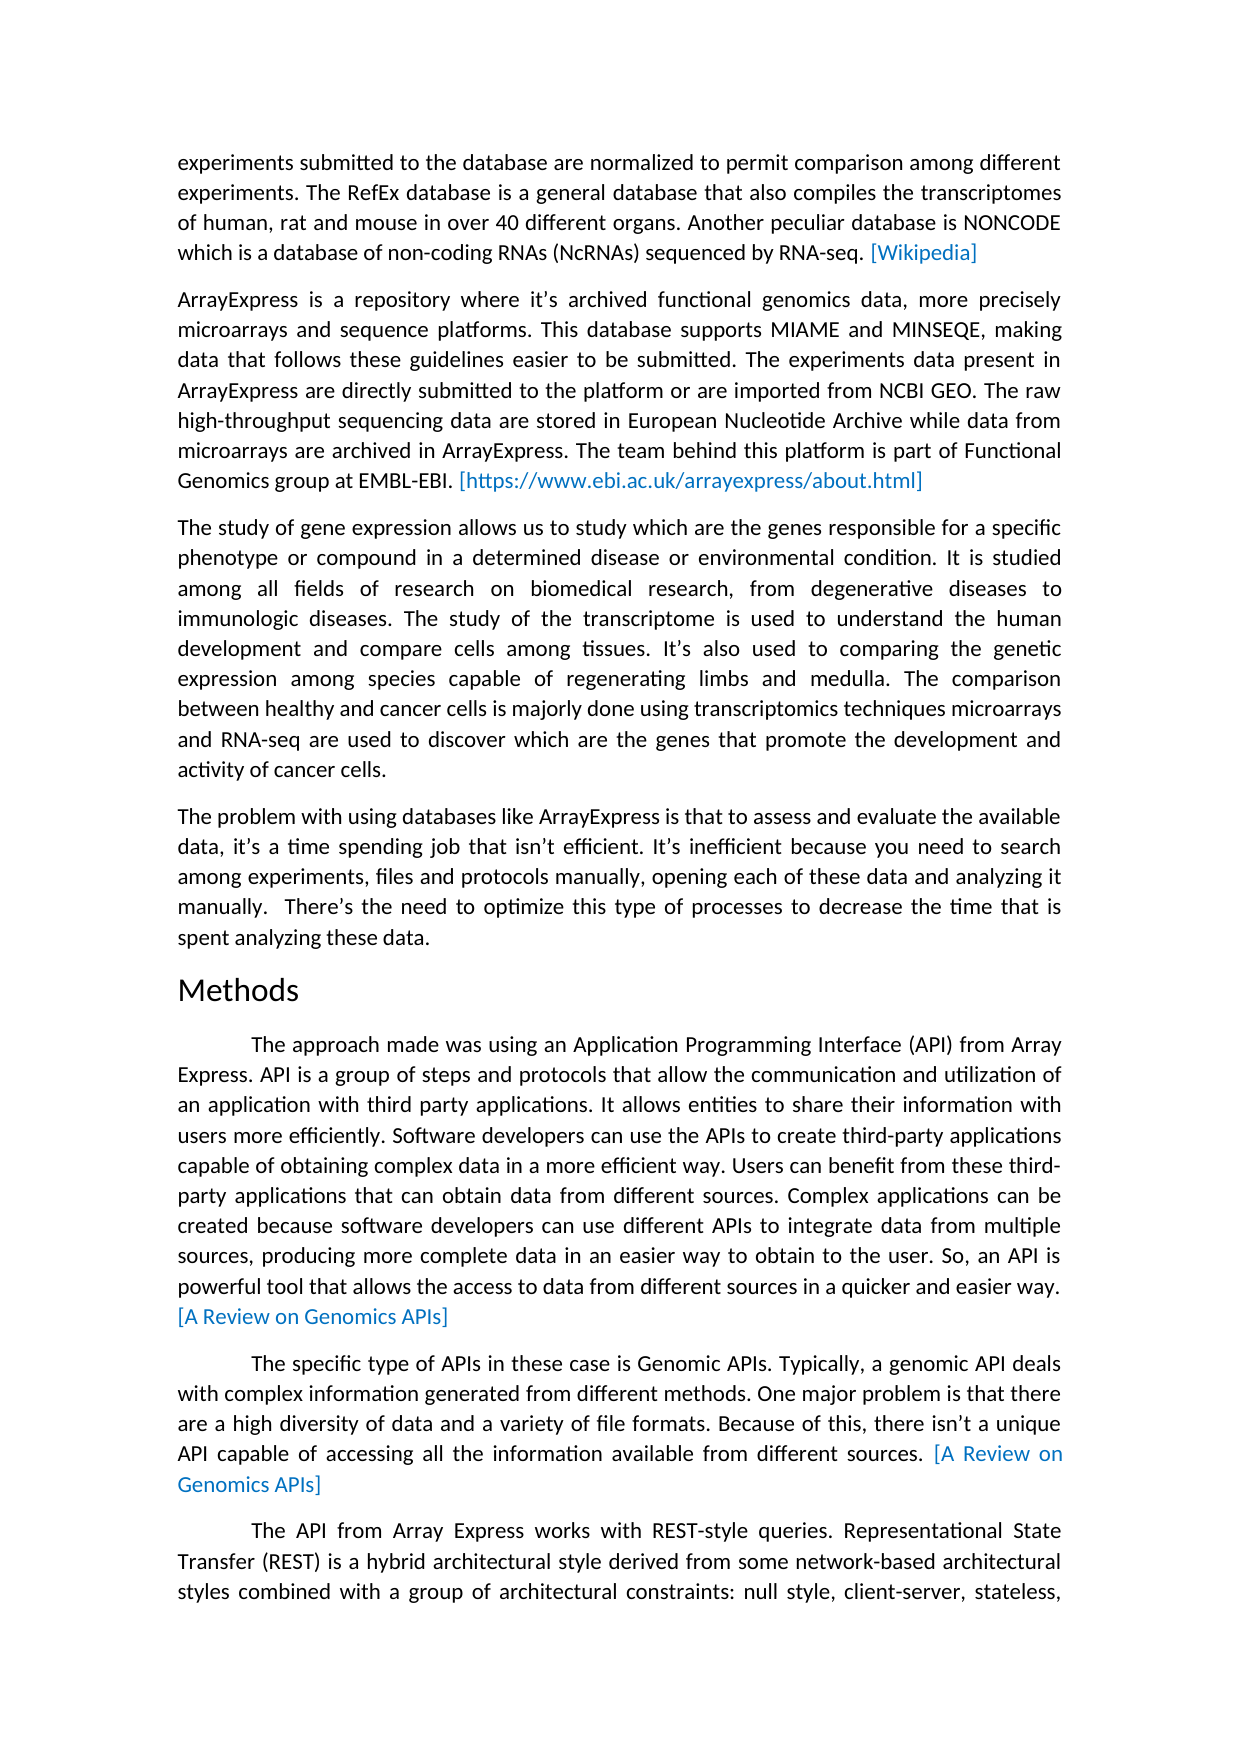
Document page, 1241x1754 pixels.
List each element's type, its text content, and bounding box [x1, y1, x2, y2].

text ArrayExpress is a repository where it’s archived functional genomics data, more precisely microarrays and sequence platforms. This database supports MIAME and MINSEQE, making data that follows these guidelines easier to be submitted. The experiments data present in ArrayExpress are directly submitted to the platform or are imported from NCBI GEO. The raw high-throughput sequencing data are stored in European Nucleotide Archive while data from microarrays are archived in ArrayExpress. The team behind this platform is part of Functional Genomics group at EMBL-EBI. [https://www.ebi.ac.uk/arrayexpress/about.html] [177, 285, 1063, 494]
text The study of gene expression allows us to study which are the genes responsible for a specific phenotype or compound in a determined disease or environmental condition. It is studied among all fields of research on biomedical research, from degenerative diseases to immunologic diseases. The study of the transcriptome is used to understand the human development and compare cells among tissues. It’s also used to comparing the genetic expression among species capable of regenerating limbs and medulla. The comparison between healthy and cancer cells is majorly done using transcriptomics techniques microarrays and RNA-seq are used to discover which are the genes that promote the development and activity of cancer cells. [177, 513, 1063, 783]
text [177, 148, 1063, 266]
text The specific type of APIs in these case is Genomic APIs. Typically, a genomic API deals with complex information generated from different methods. One major problem is that there are a high diversity of data and a variety of file formats. Because of this, there isn’t a unique API capable of accessing all the information available from different sources. [A Review on Genomics APIs] [177, 1349, 1063, 1498]
text Methods [177, 969, 1063, 1010]
text The problem with using databases like ArrayExpress is that to assess and evaluate the available data, it’s a time spending job that isn’t efficient. It’s inefficient because you need to search among experiments, files and protocols manually, opening each of these data and analyzing it manually. There’s the need to optimize this type of processes to decrease the time that is spent analyzing these data. [177, 802, 1063, 951]
text The approach made was using an Application Programming Interface (API) from Array Express. API is a group of steps and protocols that allow the communication and utilization of an application with third party applications. It allows entities to share their information with users more efficiently. Software developers can use the APIs to create third-party applications capable of obtaining complex data in a more efficient way. Users can benefit from these third-party applications that can obtain data from different sources. Complex applications can be created because software developers can use different APIs to integrate data from multiple sources, producing more complete data in an easier way to obtain to the user. So, an API is powerful tool that allows the access to data from different sources in a quicker and easier way. [A Review on Genomics APIs] [177, 1030, 1063, 1330]
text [177, 1517, 1063, 1605]
